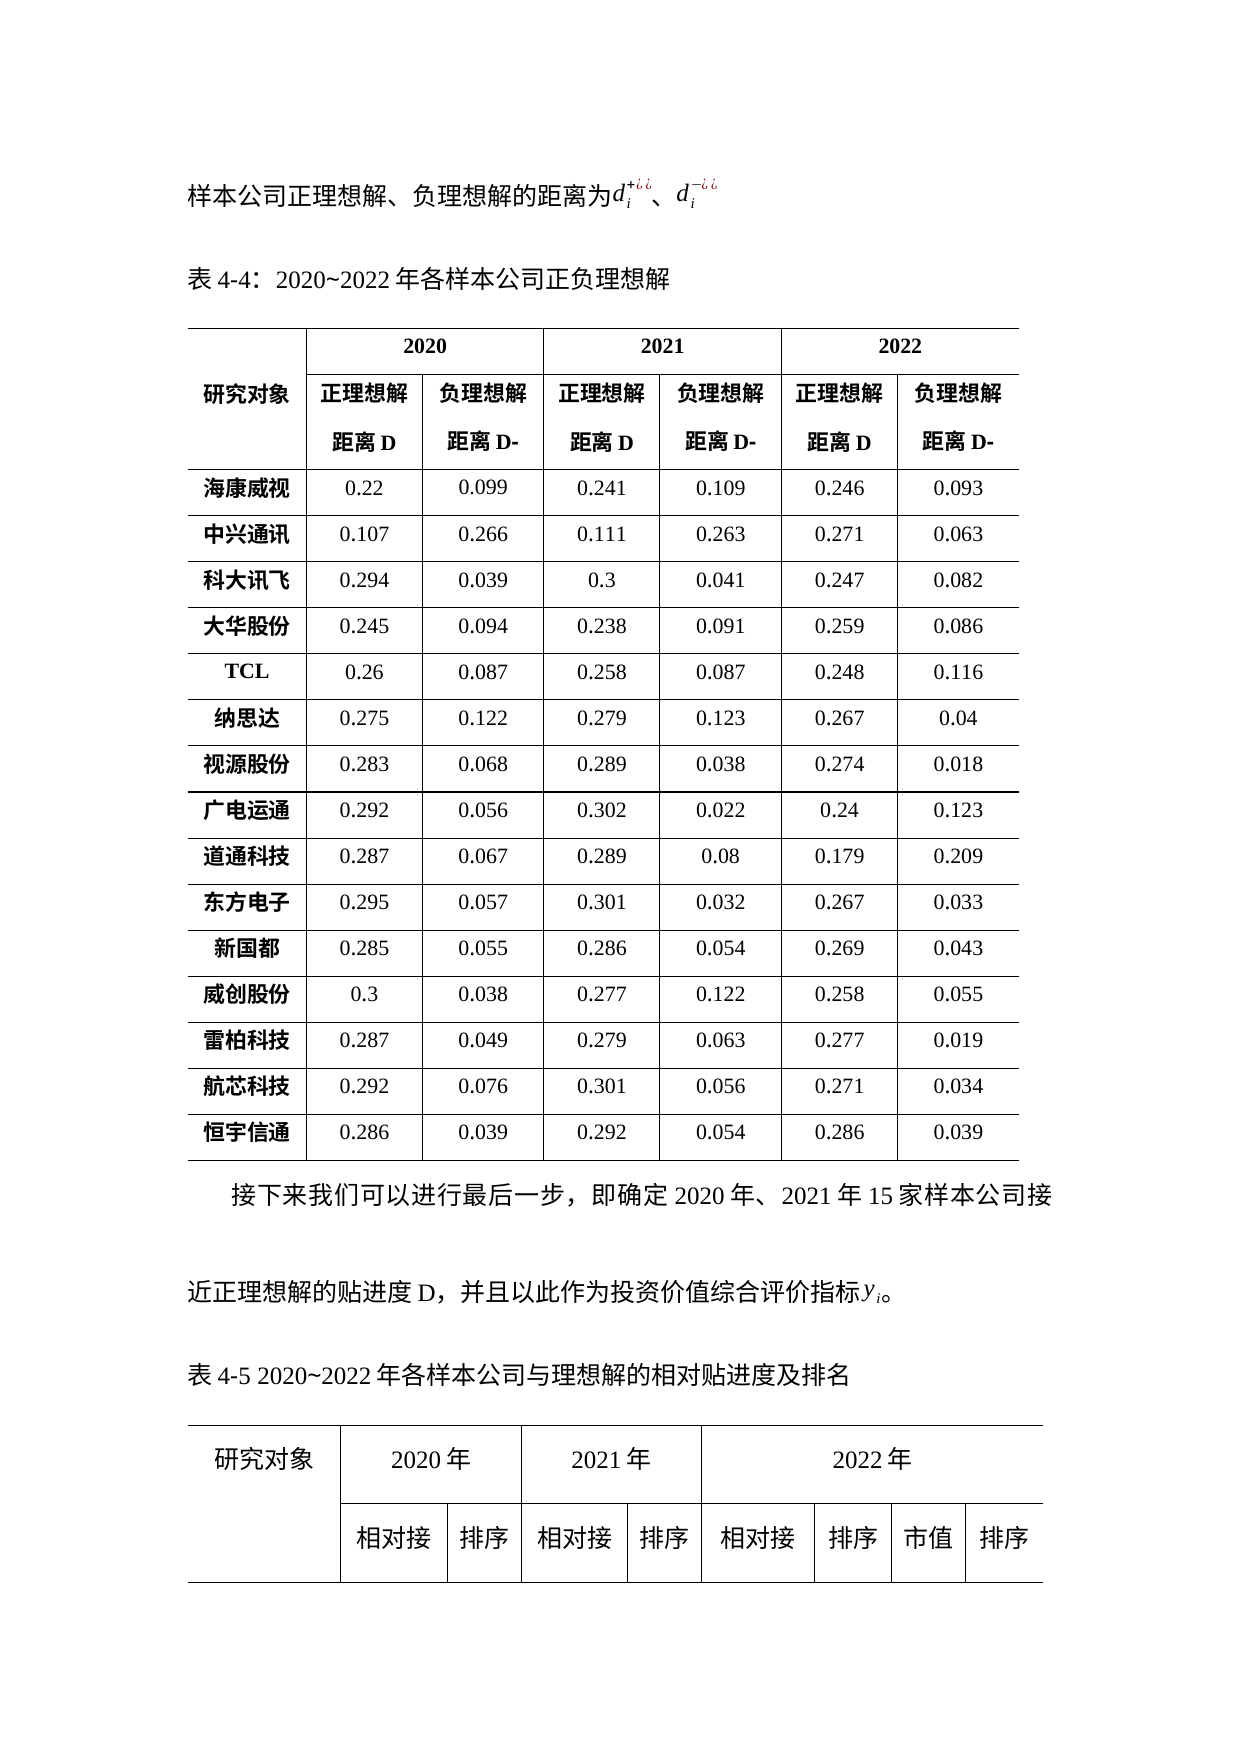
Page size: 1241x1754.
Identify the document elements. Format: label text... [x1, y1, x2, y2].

table_cell 排序结果 [628, 1504, 701, 1582]
table_cell 纳思达 [188, 700, 306, 745]
table_cell 科大讯飞 [188, 562, 306, 607]
table_header 2021 [544, 329, 781, 374]
table_cell 0.287 [307, 1023, 422, 1068]
table_cell 0.279 [544, 700, 659, 745]
table_cell 0.094 [423, 608, 543, 653]
table_cell 威创股份 [188, 977, 306, 1022]
table_cell 0.067 [423, 839, 543, 883]
table_cell 0.049 [423, 1023, 543, 1068]
table_cell 0.054 [660, 931, 781, 976]
table_cell 0.286 [307, 1115, 422, 1160]
table_cell 0.063 [898, 516, 1019, 561]
table_cell 0.068 [423, 746, 543, 791]
table_cell 0.269 [782, 931, 897, 976]
table_cell 0.24 [782, 793, 897, 837]
table_cell 0.292 [307, 793, 422, 837]
table_cell 0.258 [544, 654, 659, 699]
text 表4-5 2020~2022年各样本公司与理想解的相对贴进度及排名 [187, 1341, 1053, 1406]
table_cell 大华股份 [188, 608, 306, 653]
table_cell 海康威视 [188, 470, 306, 515]
table_cell 0.038 [660, 746, 781, 791]
table_cell 0.039 [423, 562, 543, 607]
table_cell 0.043 [898, 931, 1019, 976]
table_cell 0.274 [782, 746, 897, 791]
table_cell 0.093 [898, 470, 1019, 515]
table_cell 0.277 [544, 977, 659, 1022]
table_cell 0.123 [898, 793, 1019, 837]
table_cell 0.271 [782, 1069, 897, 1114]
table_cell 0.294 [307, 562, 422, 607]
table_cell 负理想解距离D- [660, 375, 781, 469]
table_cell 0.247 [782, 562, 897, 607]
table_cell 0.032 [660, 885, 781, 929]
table_cell 0.033 [898, 885, 1019, 929]
table_header 2021年 [522, 1426, 701, 1503]
table_cell 正理想解距离D [307, 375, 422, 469]
table_cell 0.056 [660, 1069, 781, 1114]
table_cell 0.271 [782, 516, 897, 561]
table_cell 排序结果 [448, 1504, 521, 1582]
table_cell 0.286 [544, 931, 659, 976]
table_cell 雷柏科技 [188, 1023, 306, 1068]
table_cell 0.285 [307, 931, 422, 976]
table_cell 市值 [892, 1504, 965, 1582]
table_cell 0.087 [423, 654, 543, 699]
table_cell 东方电子 [188, 885, 306, 929]
text 接下来我们可以进行最后一步，即确定2020年、2021年15家样本公司接近正理想解的贴进度D，并且以此作为投资价值综合评价指标。 [187, 1161, 1053, 1323]
table_cell 视源股份 [188, 746, 306, 791]
table_cell 0.019 [898, 1023, 1019, 1068]
table_cell 负理想解距离D- [898, 375, 1019, 469]
table_cell 0.248 [782, 654, 897, 699]
table_cell 0.122 [660, 977, 781, 1022]
table_header 研究对象 [188, 329, 306, 469]
table_cell 0.292 [544, 1115, 659, 1160]
table_cell 0.041 [660, 562, 781, 607]
table_cell 0.286 [782, 1115, 897, 1160]
table_cell 0.086 [898, 608, 1019, 653]
table_cell 0.038 [423, 977, 543, 1022]
table_cell 正理想解距离D [782, 375, 897, 469]
text 有了正负理想解后，我们就可以开始确定2020年、2021年、2022年15家样本公司正理想解、负理想解的距离为、 [187, 162, 1053, 227]
table_cell 0.179 [782, 839, 897, 883]
table_cell 0.287 [307, 839, 422, 883]
table_cell 0.289 [544, 839, 659, 883]
table_cell 0.279 [544, 1023, 659, 1068]
table_cell 0.275 [307, 700, 422, 745]
table_cell 0.039 [898, 1115, 1019, 1160]
table_cell 0.238 [544, 608, 659, 653]
table_header 2022年 [702, 1426, 1043, 1503]
table_cell 0.26 [307, 654, 422, 699]
table_cell 0.3 [307, 977, 422, 1022]
table_cell 相对接近度C [522, 1504, 627, 1582]
table_cell 0.111 [544, 516, 659, 561]
table_cell 0.289 [544, 746, 659, 791]
table_cell TCL [188, 654, 306, 699]
table_header 2020年 [341, 1426, 521, 1503]
table_cell 0.241 [544, 470, 659, 515]
table_cell 0.259 [782, 608, 897, 653]
table_cell 0.054 [660, 1115, 781, 1160]
table_cell 排序结果 [966, 1504, 1043, 1582]
table_cell 0.034 [898, 1069, 1019, 1114]
table_cell 0.267 [782, 700, 897, 745]
table_cell 0.018 [898, 746, 1019, 791]
table_cell 0.107 [307, 516, 422, 561]
table_cell 0.055 [423, 931, 543, 976]
table_cell 0.301 [544, 1069, 659, 1114]
table_cell 负理想解距离D- [423, 375, 543, 469]
table_cell 0.082 [898, 562, 1019, 607]
table_cell 0.04 [898, 700, 1019, 745]
table_cell 航芯科技 [188, 1069, 306, 1114]
table_cell 0.116 [898, 654, 1019, 699]
table_cell 0.258 [782, 977, 897, 1022]
table_cell 恒宇信通 [188, 1115, 306, 1160]
table_cell 0.292 [307, 1069, 422, 1114]
table_cell 0.295 [307, 885, 422, 929]
table_cell 道通科技 [188, 839, 306, 883]
table_cell 0.246 [782, 470, 897, 515]
table_cell 0.122 [423, 700, 543, 745]
table_cell 0.057 [423, 885, 543, 929]
table_cell 0.22 [307, 470, 422, 515]
table_cell 0.283 [307, 746, 422, 791]
table_header 2022 [782, 329, 1019, 374]
table_header 2020 [307, 329, 543, 374]
table_cell 0.063 [660, 1023, 781, 1068]
table_cell 0.302 [544, 793, 659, 837]
table_cell 广电运通 [188, 793, 306, 837]
table_cell 0.266 [423, 516, 543, 561]
table_cell 新国都 [188, 931, 306, 976]
table_cell 0.3 [544, 562, 659, 607]
table_cell 0.245 [307, 608, 422, 653]
table_cell 0.022 [660, 793, 781, 837]
table_cell 0.08 [660, 839, 781, 883]
table_cell 0.099 [423, 470, 543, 515]
table_cell 0.301 [544, 885, 659, 929]
table_cell 0.056 [423, 793, 543, 837]
table_cell 0.209 [898, 839, 1019, 883]
text 表4-4：2020~2022年各样本公司正负理想解 [187, 245, 1053, 310]
table_cell 0.267 [782, 885, 897, 929]
table_cell 0.123 [660, 700, 781, 745]
table_cell 相对接近度C [341, 1504, 447, 1582]
table_cell 排序结果 [815, 1504, 891, 1582]
table_cell 0.076 [423, 1069, 543, 1114]
table_cell 中兴通讯 [188, 516, 306, 561]
table_cell 0.087 [660, 654, 781, 699]
table_cell 0.263 [660, 516, 781, 561]
table_cell 0.277 [782, 1023, 897, 1068]
table_header 研究对象 [188, 1426, 340, 1582]
table_cell 0.039 [423, 1115, 543, 1160]
table_cell 0.109 [660, 470, 781, 515]
table_cell 正理想解距离D [544, 375, 659, 469]
table_cell 0.055 [898, 977, 1019, 1022]
table_cell 0.091 [660, 608, 781, 653]
table_cell 相对接近度C [702, 1504, 814, 1582]
